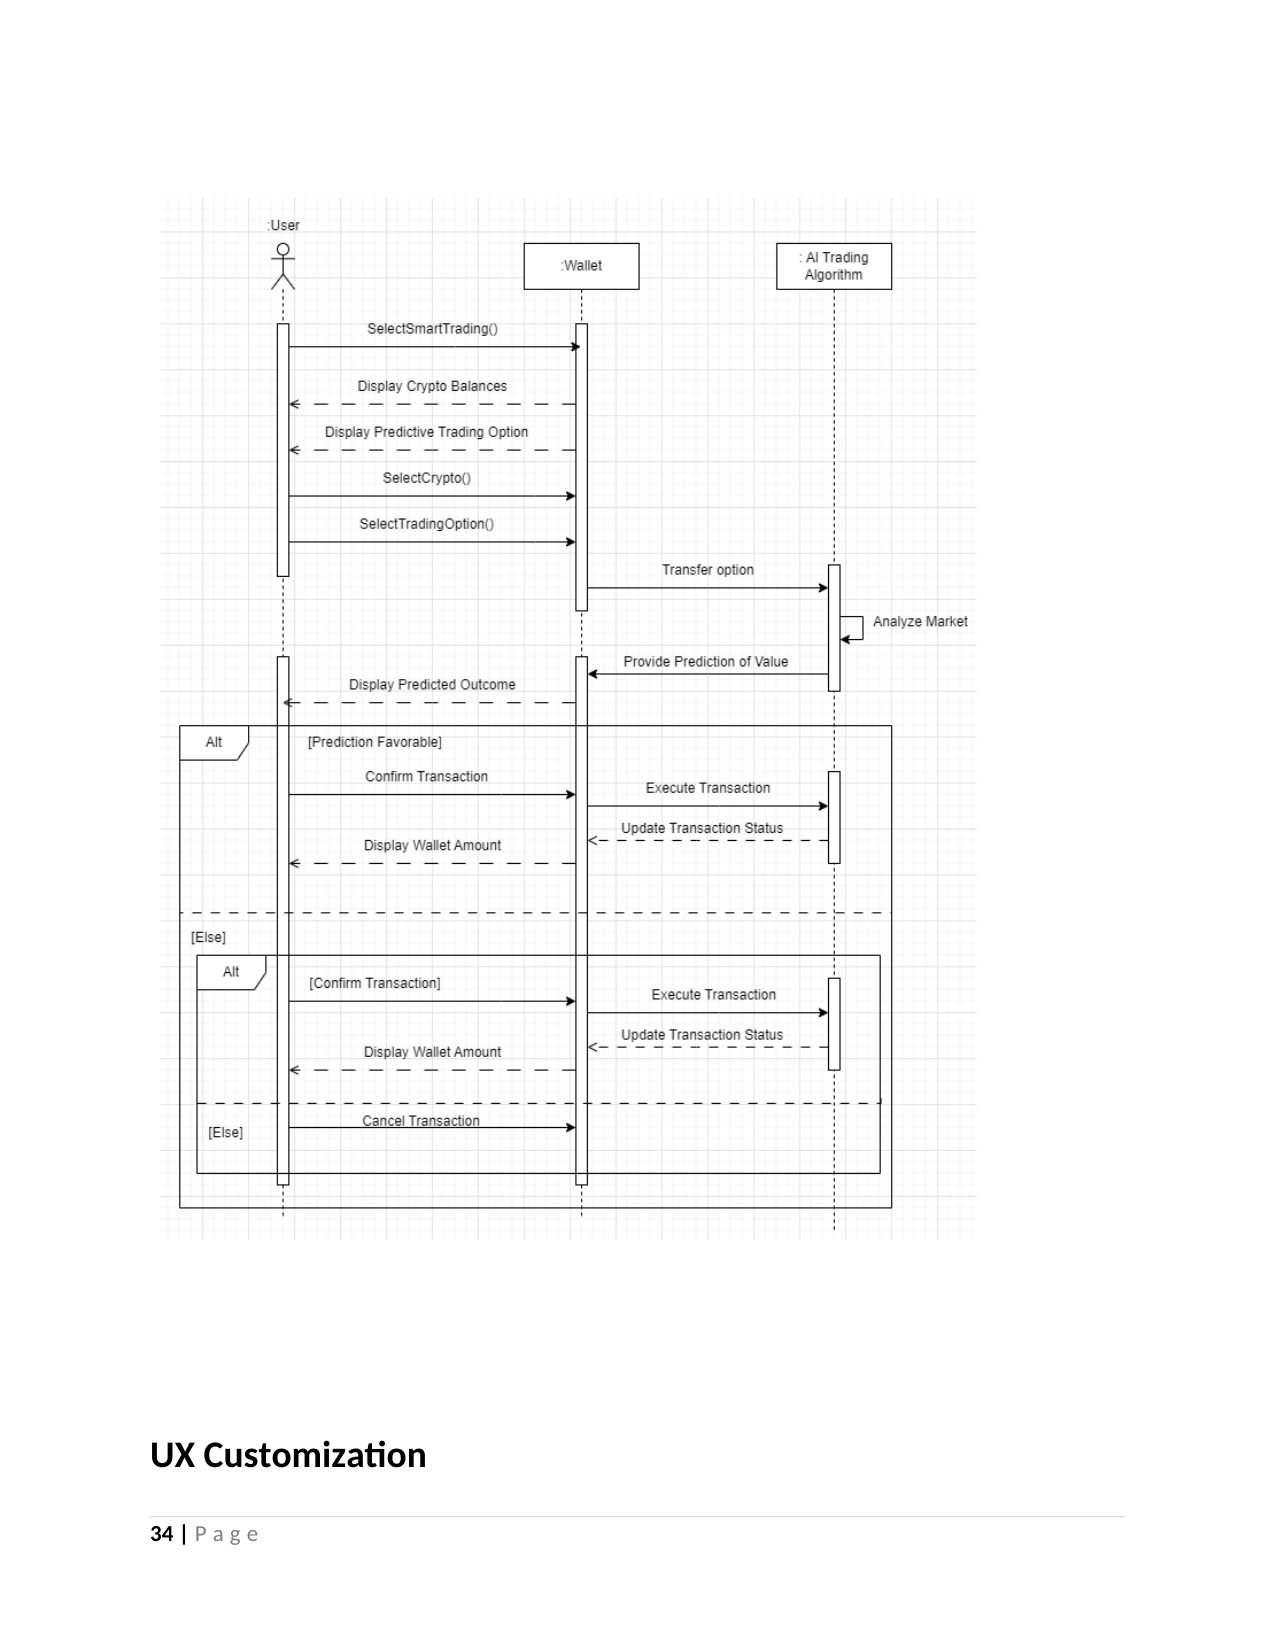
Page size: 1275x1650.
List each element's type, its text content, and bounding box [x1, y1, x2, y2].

picture [160, 198, 977, 1240]
text UX Customization [150, 1431, 1125, 1477]
